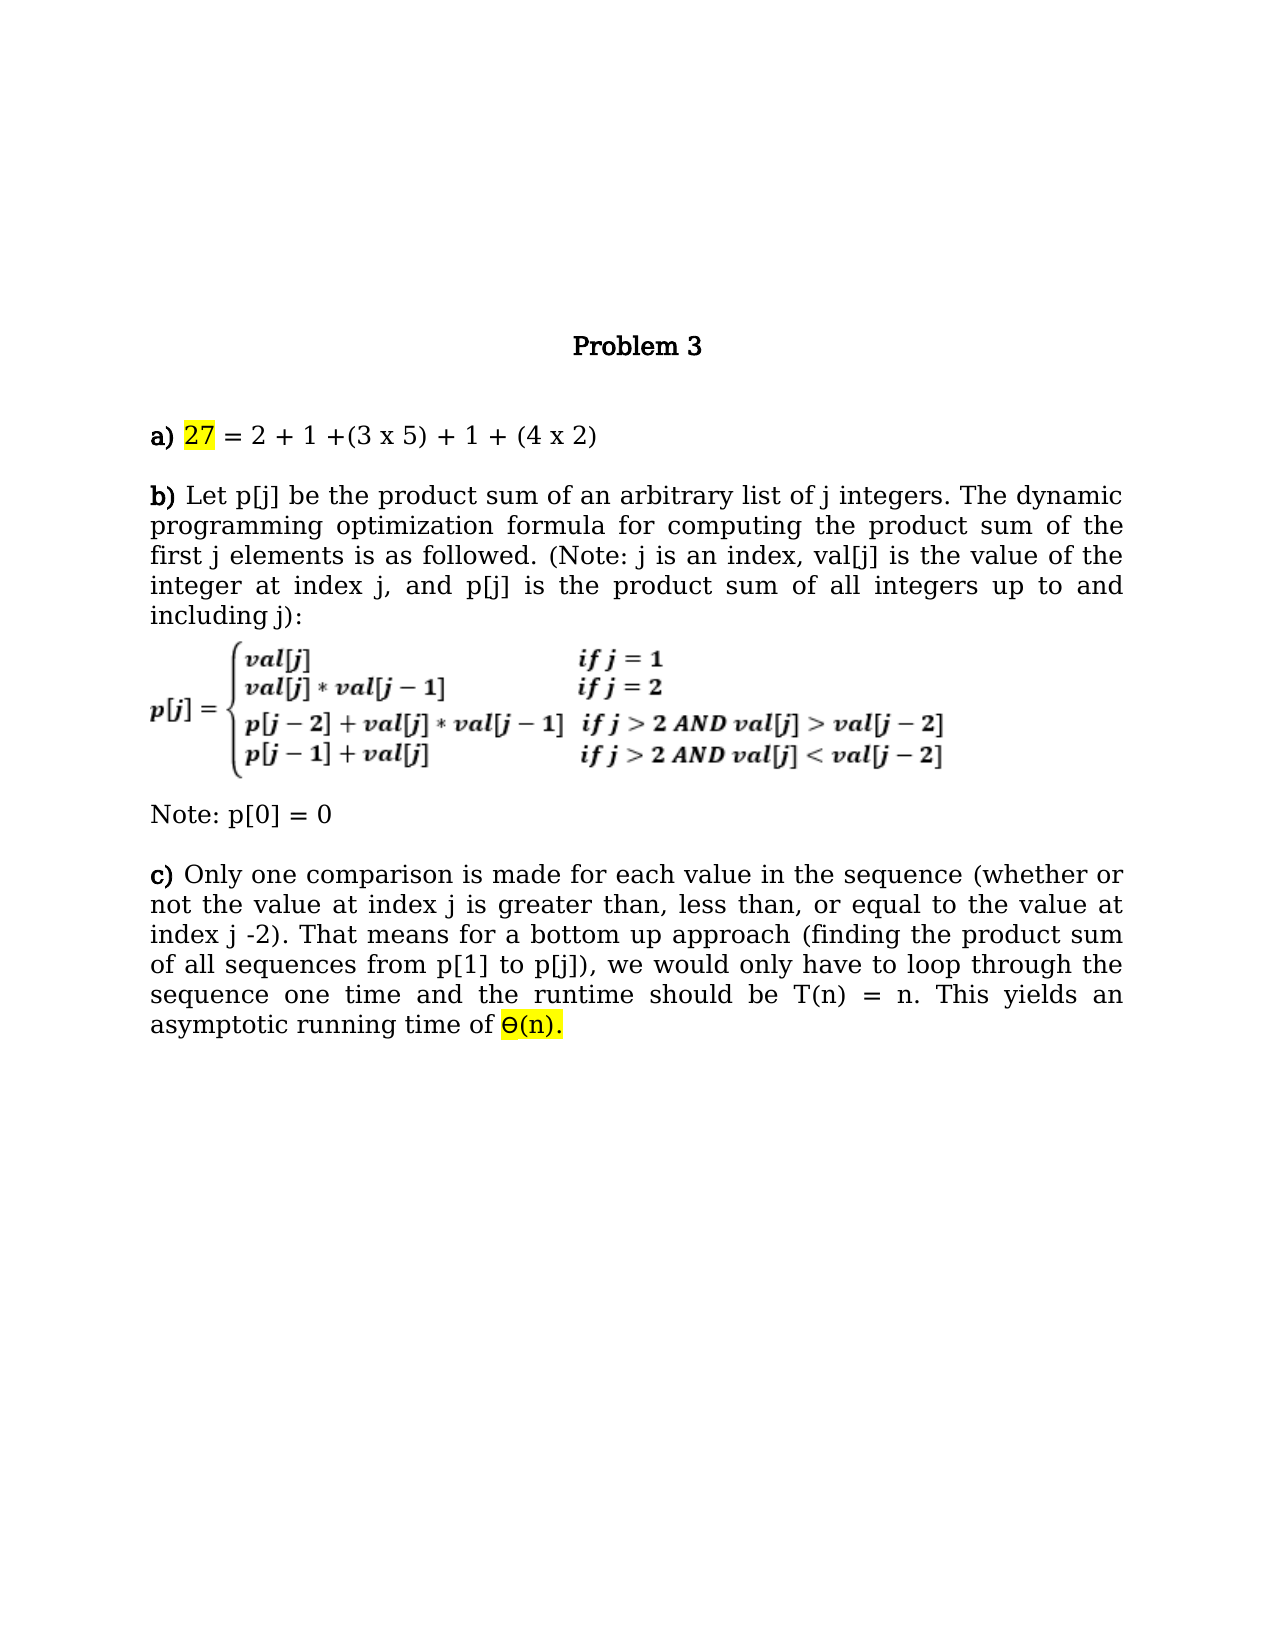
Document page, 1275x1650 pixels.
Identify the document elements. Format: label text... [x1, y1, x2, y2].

text Note: p[0] = 0 [150, 799, 1125, 829]
text Problem 3 [150, 330, 1125, 360]
text b) Let p[j] be the product sum of an arbitrary list of j integers. The dynamic programming optimization formula for computing the product sum of the first j elements is as followed. (Note: j is an index, val[j] is the value of the integer at index j, and p[j] is the product sum of all integers up to and including j): [150, 480, 1125, 630]
picture [150, 630, 954, 799]
text c) Only one comparison is made for each value in the sequence (whether or not the value at index j is greater than, less than, or equal to the value at index j -2). That means for a bottom up approach (finding the product sum of all sequences from p[1] to p[j]), we would only have to loop through the sequence one time and the runtime should be T(n) = n. This yields an asymptotic running time of ϴ(n). [150, 859, 1125, 1040]
text a) 27 = 2 + 1 +(3 x 5) + 1 + (4 x 2) [215, 420, 1125, 450]
